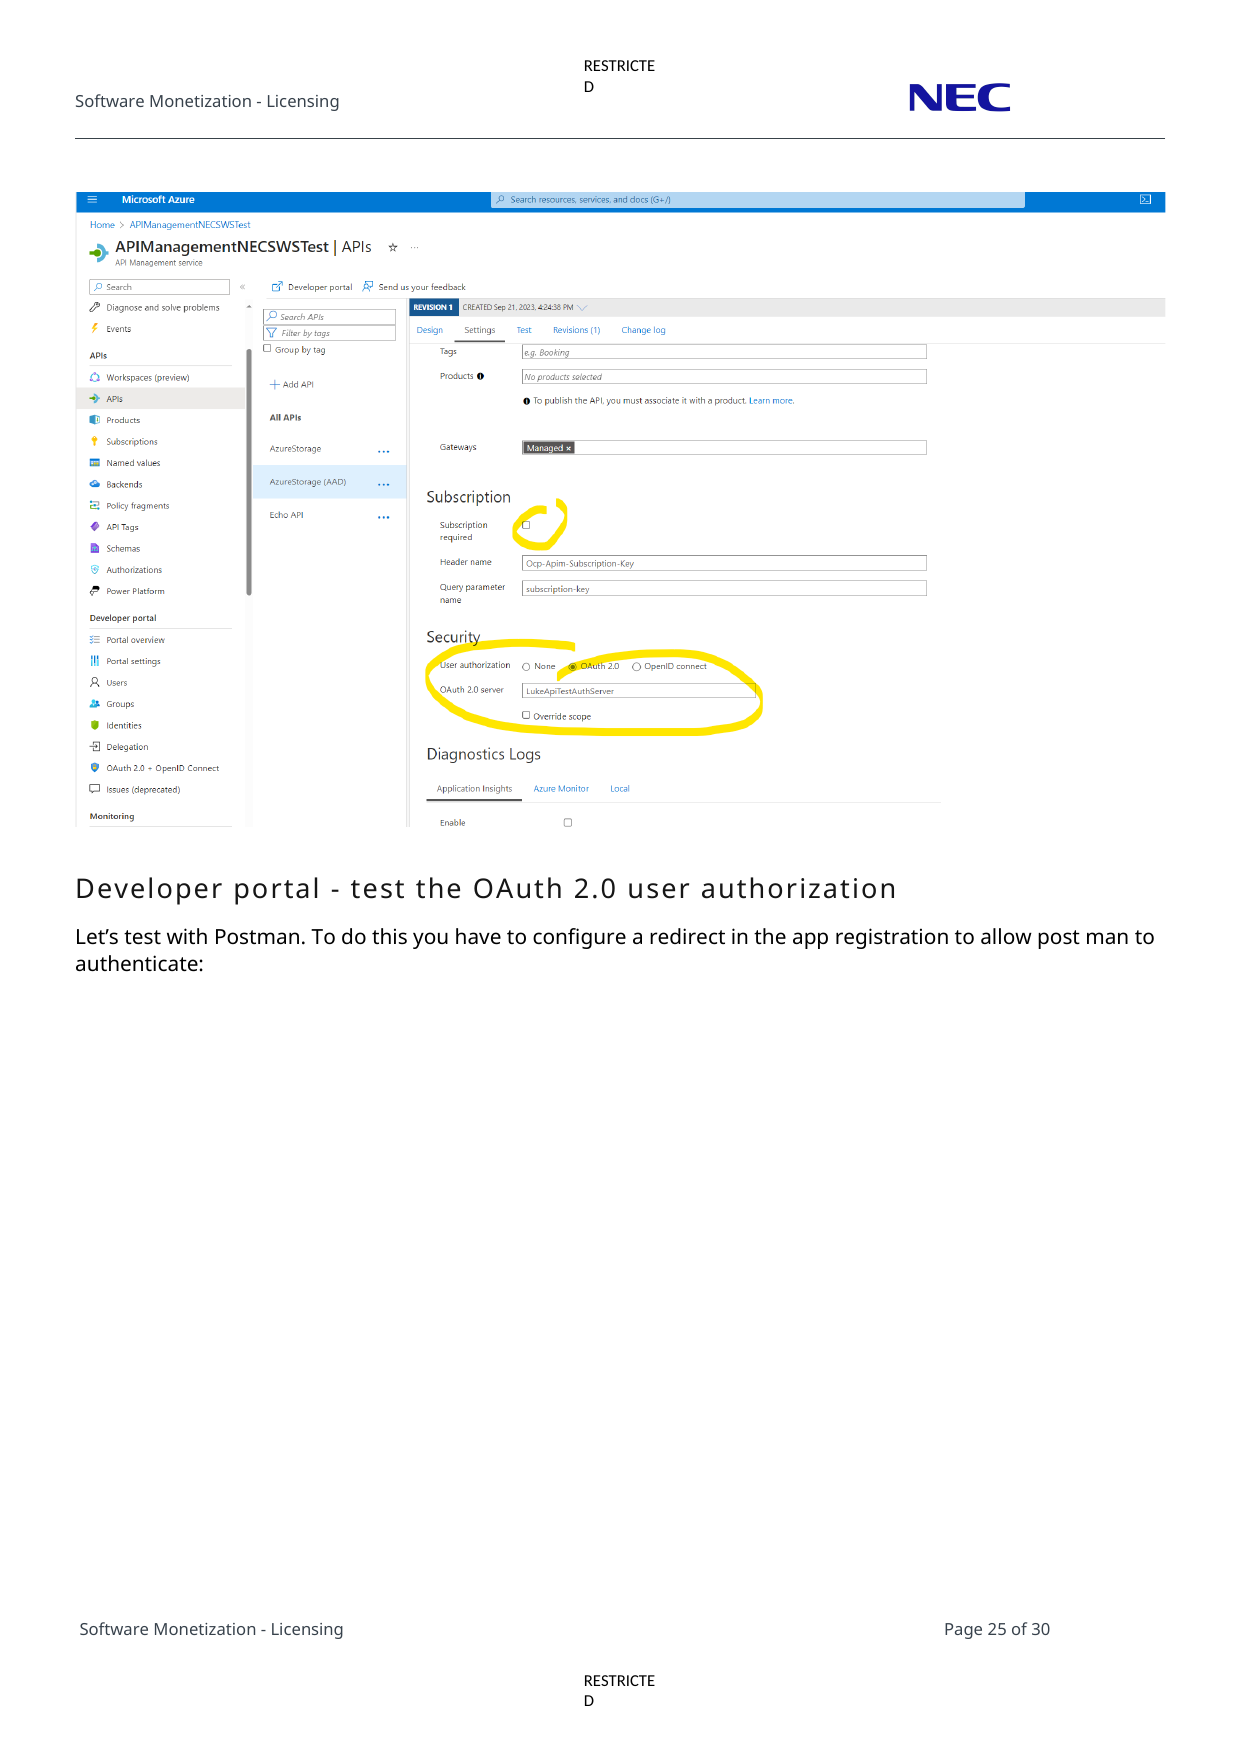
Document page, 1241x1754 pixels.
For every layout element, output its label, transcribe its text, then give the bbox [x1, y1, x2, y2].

picture [903, 83, 1017, 112]
text Let’s test with Postman. To do this you have to configure a redirect in the app registration to allow post man to authenticate: [75, 922, 1165, 977]
subtitle Developer portal - test the OAuth 2.0 user authorization [75, 877, 1165, 904]
picture [75, 192, 1166, 827]
